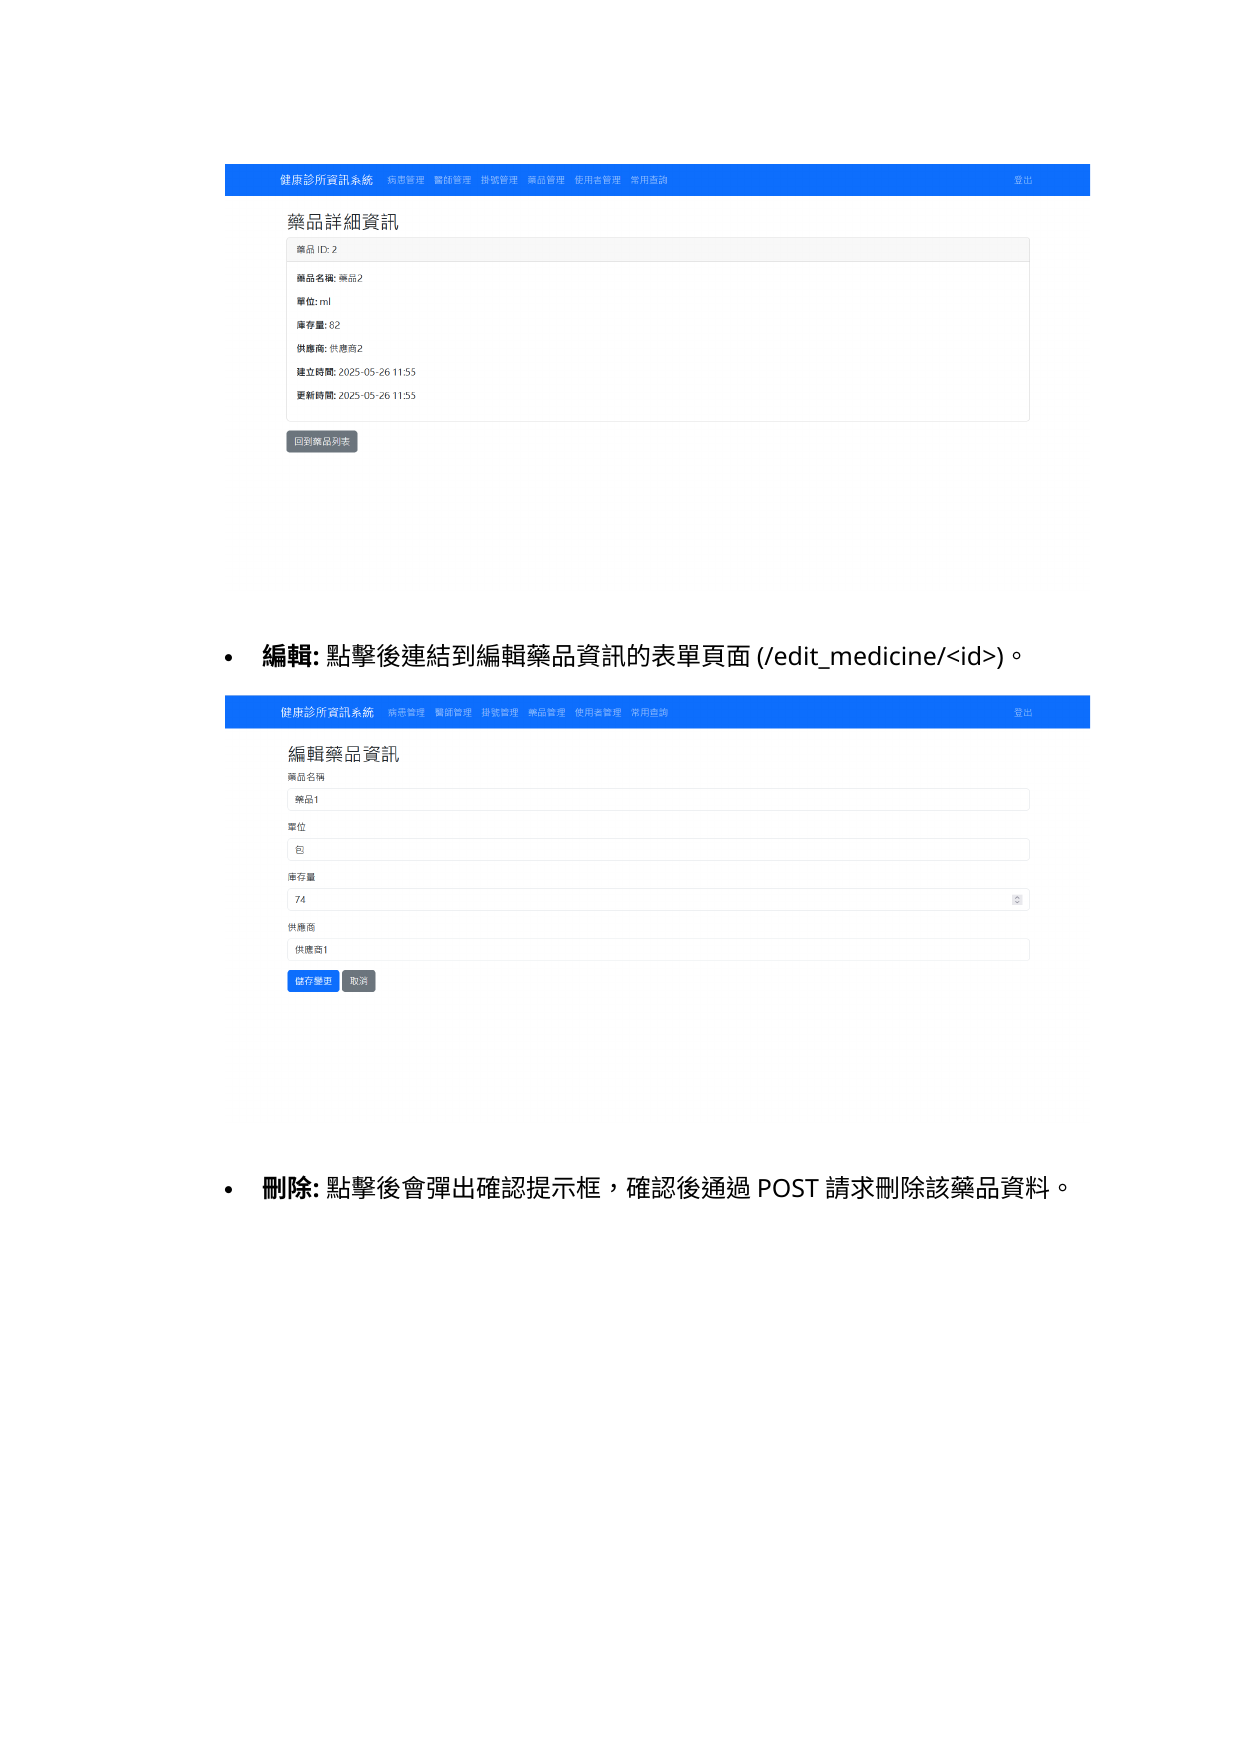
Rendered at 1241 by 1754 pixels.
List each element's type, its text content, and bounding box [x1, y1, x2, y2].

list 編輯: 點擊後連結到編輯藥品資訊的表單頁面 (/edit_medicine/<id>)。 [225, 636, 1053, 674]
picture [225, 164, 1091, 591]
picture [225, 695, 1091, 1123]
list 刪除: 點擊後會彈出確認提示框，確認後通過 POST 請求刪除該藥品資料。 [225, 1168, 1053, 1205]
